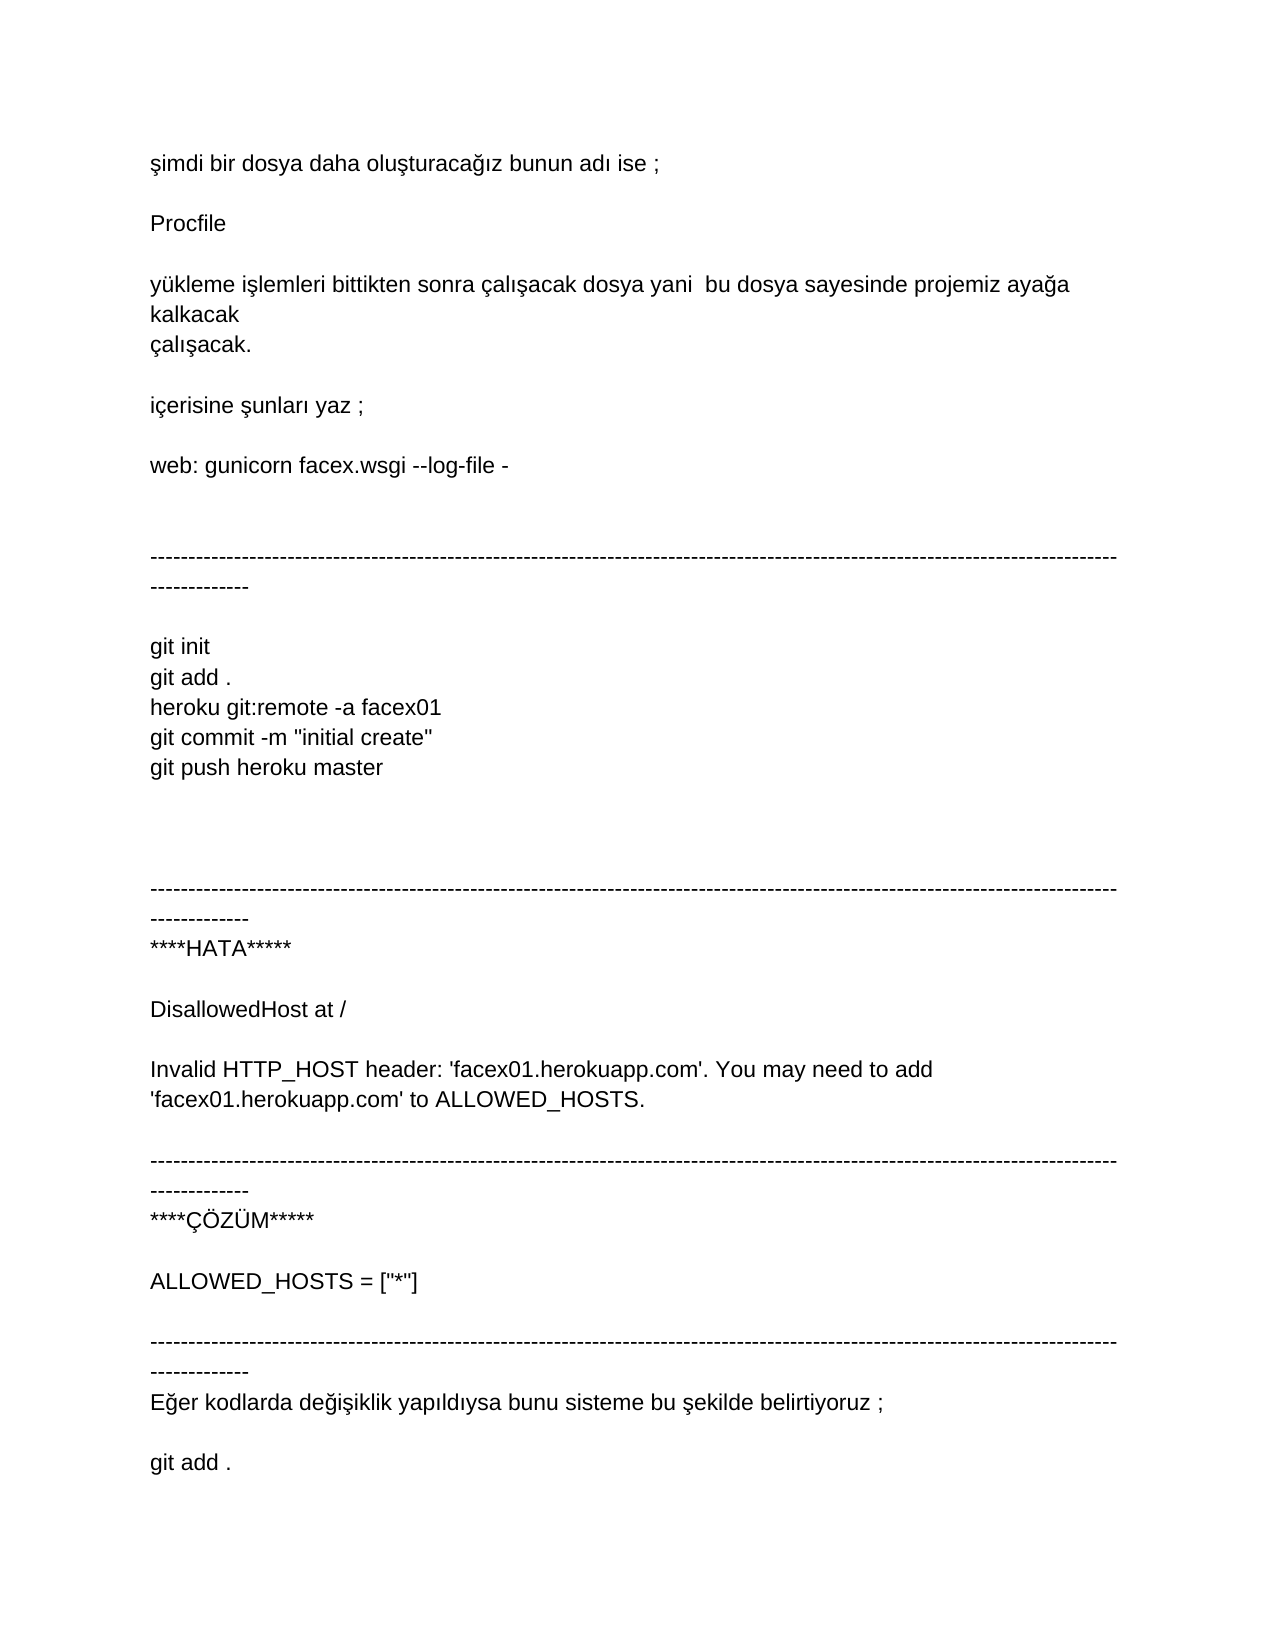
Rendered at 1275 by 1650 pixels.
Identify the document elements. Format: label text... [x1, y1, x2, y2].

text web: gunicorn facex.wsgi --log-file - [150, 452, 1125, 478]
text git add . [150, 1449, 1125, 1475]
text Eğer kodlarda değişiklik yapıldıysa bunu sisteme bu şekilde belirtiyoruz ; [150, 1388, 1125, 1415]
text şimdi bir dosya daha oluşturacağız bunun adı ise ; [150, 150, 1125, 176]
text git add . [150, 663, 1125, 690]
text içerisine şunları yaz ; [150, 392, 1125, 418]
text yükleme işlemleri bittikten sonra çalışacak dosya yani bu dosya sayesinde projemiz ayağa kalkacak [150, 271, 1125, 327]
text -------------------------------------------------------------------------------------------------------------------------------------------- [150, 1328, 1125, 1385]
text git push heroku master [150, 754, 1125, 781]
text ALLOWED_HOSTS = ["*"] [150, 1268, 1125, 1294]
text ****HATA***** [150, 935, 1125, 962]
text Procfile [150, 210, 1125, 237]
text Invalid HTTP_HOST header: 'facex01.herokuapp.com'. You may need to add 'facex01.herokuapp.com' to ALLOWED_HOSTS. [150, 1056, 1125, 1113]
text ****ÇÖZÜM***** [150, 1207, 1125, 1234]
text -------------------------------------------------------------------------------------------------------------------------------------------- [150, 1147, 1125, 1203]
text heroku git:remote -a facex01 [150, 694, 1125, 720]
text -------------------------------------------------------------------------------------------------------------------------------------------- [150, 875, 1125, 932]
text çalışacak. [150, 331, 1125, 358]
text git init [150, 633, 1125, 660]
text DisallowedHost at / [150, 996, 1125, 1022]
text -------------------------------------------------------------------------------------------------------------------------------------------- [150, 543, 1125, 599]
text git commit -m "initial create" [150, 724, 1125, 750]
